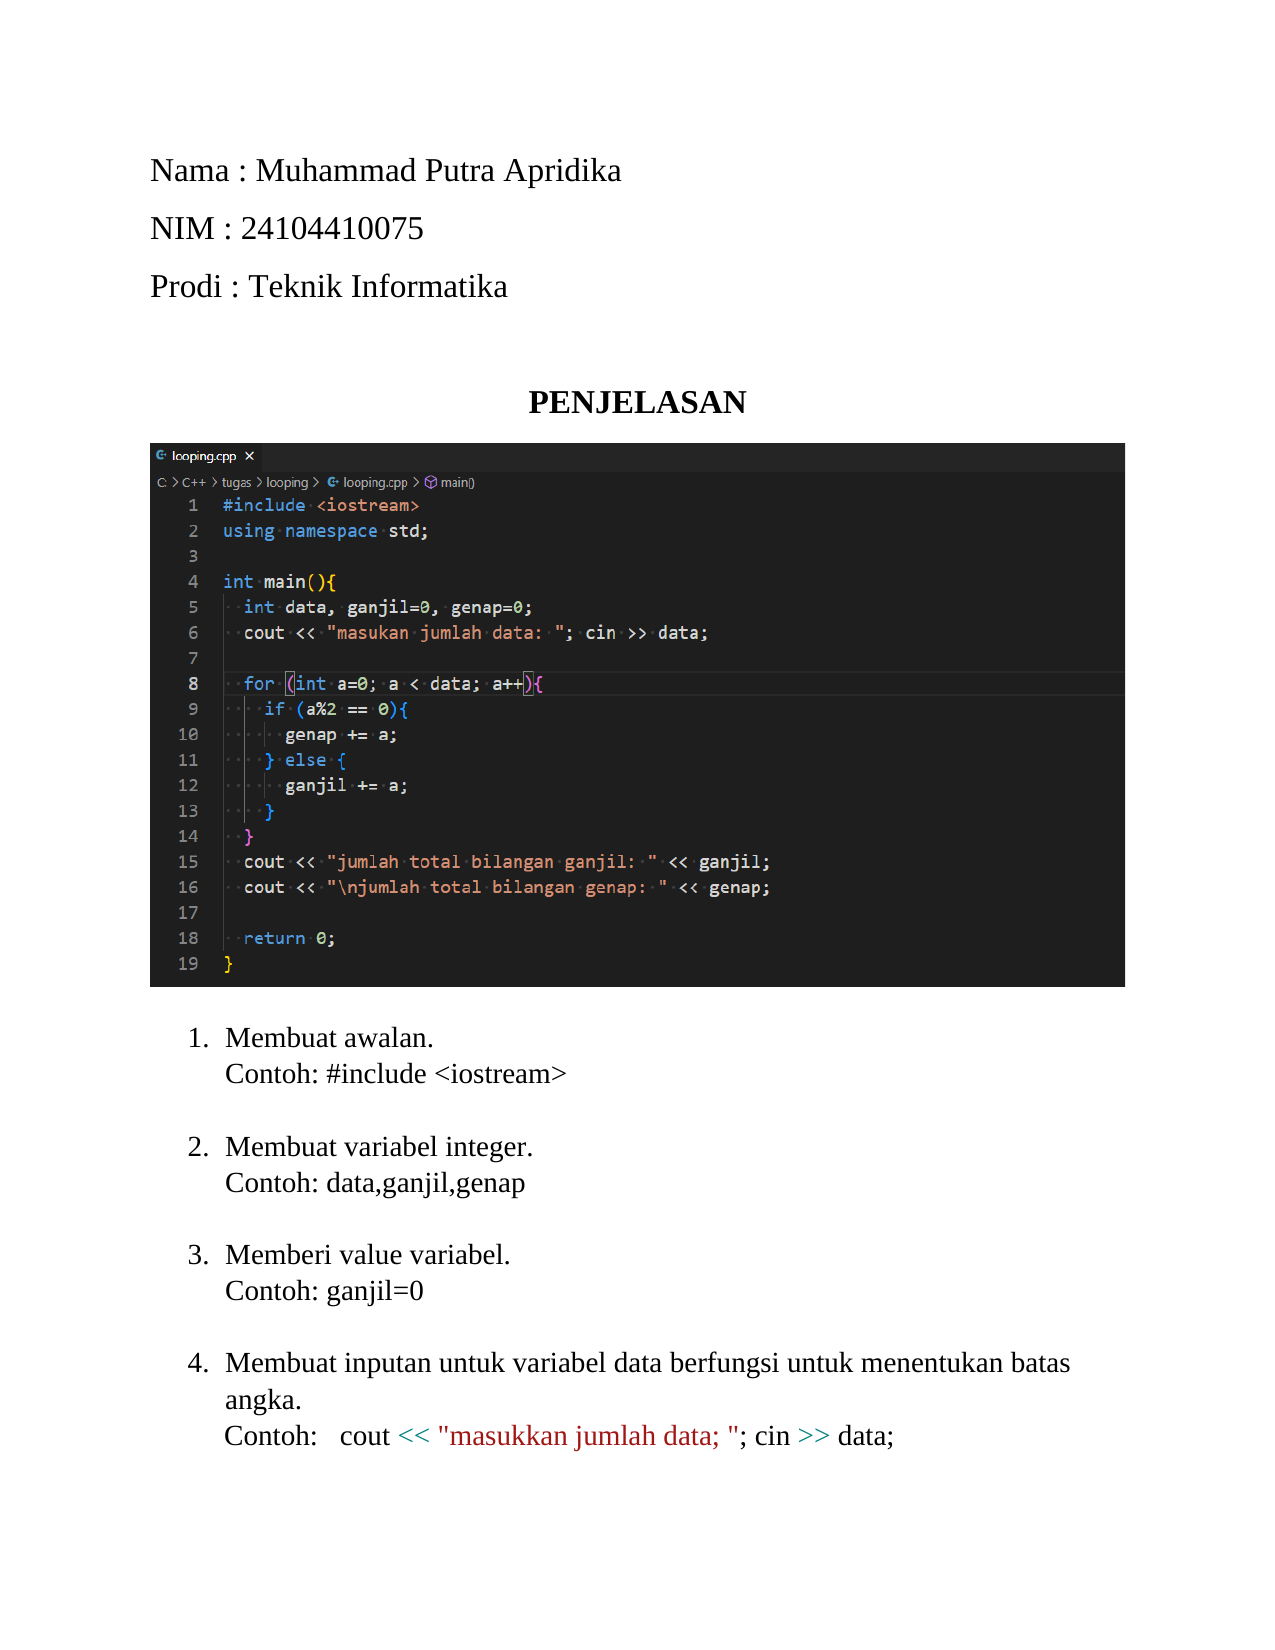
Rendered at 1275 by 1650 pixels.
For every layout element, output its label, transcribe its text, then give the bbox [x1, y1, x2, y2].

text PENJELASAN [150, 382, 1125, 420]
list Membuat awalan. [187, 1020, 1125, 1054]
text NIM : 24104410075 [150, 208, 1125, 246]
text Prodi : Teknik Informatika [150, 266, 1125, 304]
text Nama : Muhammad Putra Apridika [150, 150, 1125, 188]
list Memberi value variabel. [187, 1237, 1125, 1271]
picture [150, 443, 1125, 987]
list Membuat inputan untuk variabel data berfungsi untuk menentukan batas angka. [187, 1346, 1125, 1415]
text Contoh: cout << "masukkan jumlah data; "; cin >> data; [120, 1418, 1125, 1451]
list Contoh: ganjil=0 [225, 1273, 1125, 1307]
list Membuat variabel integer. [187, 1129, 1125, 1162]
list Contoh: data,ganjil,genap [225, 1165, 1125, 1198]
list Contoh: #include <iostream> [225, 1056, 1125, 1090]
